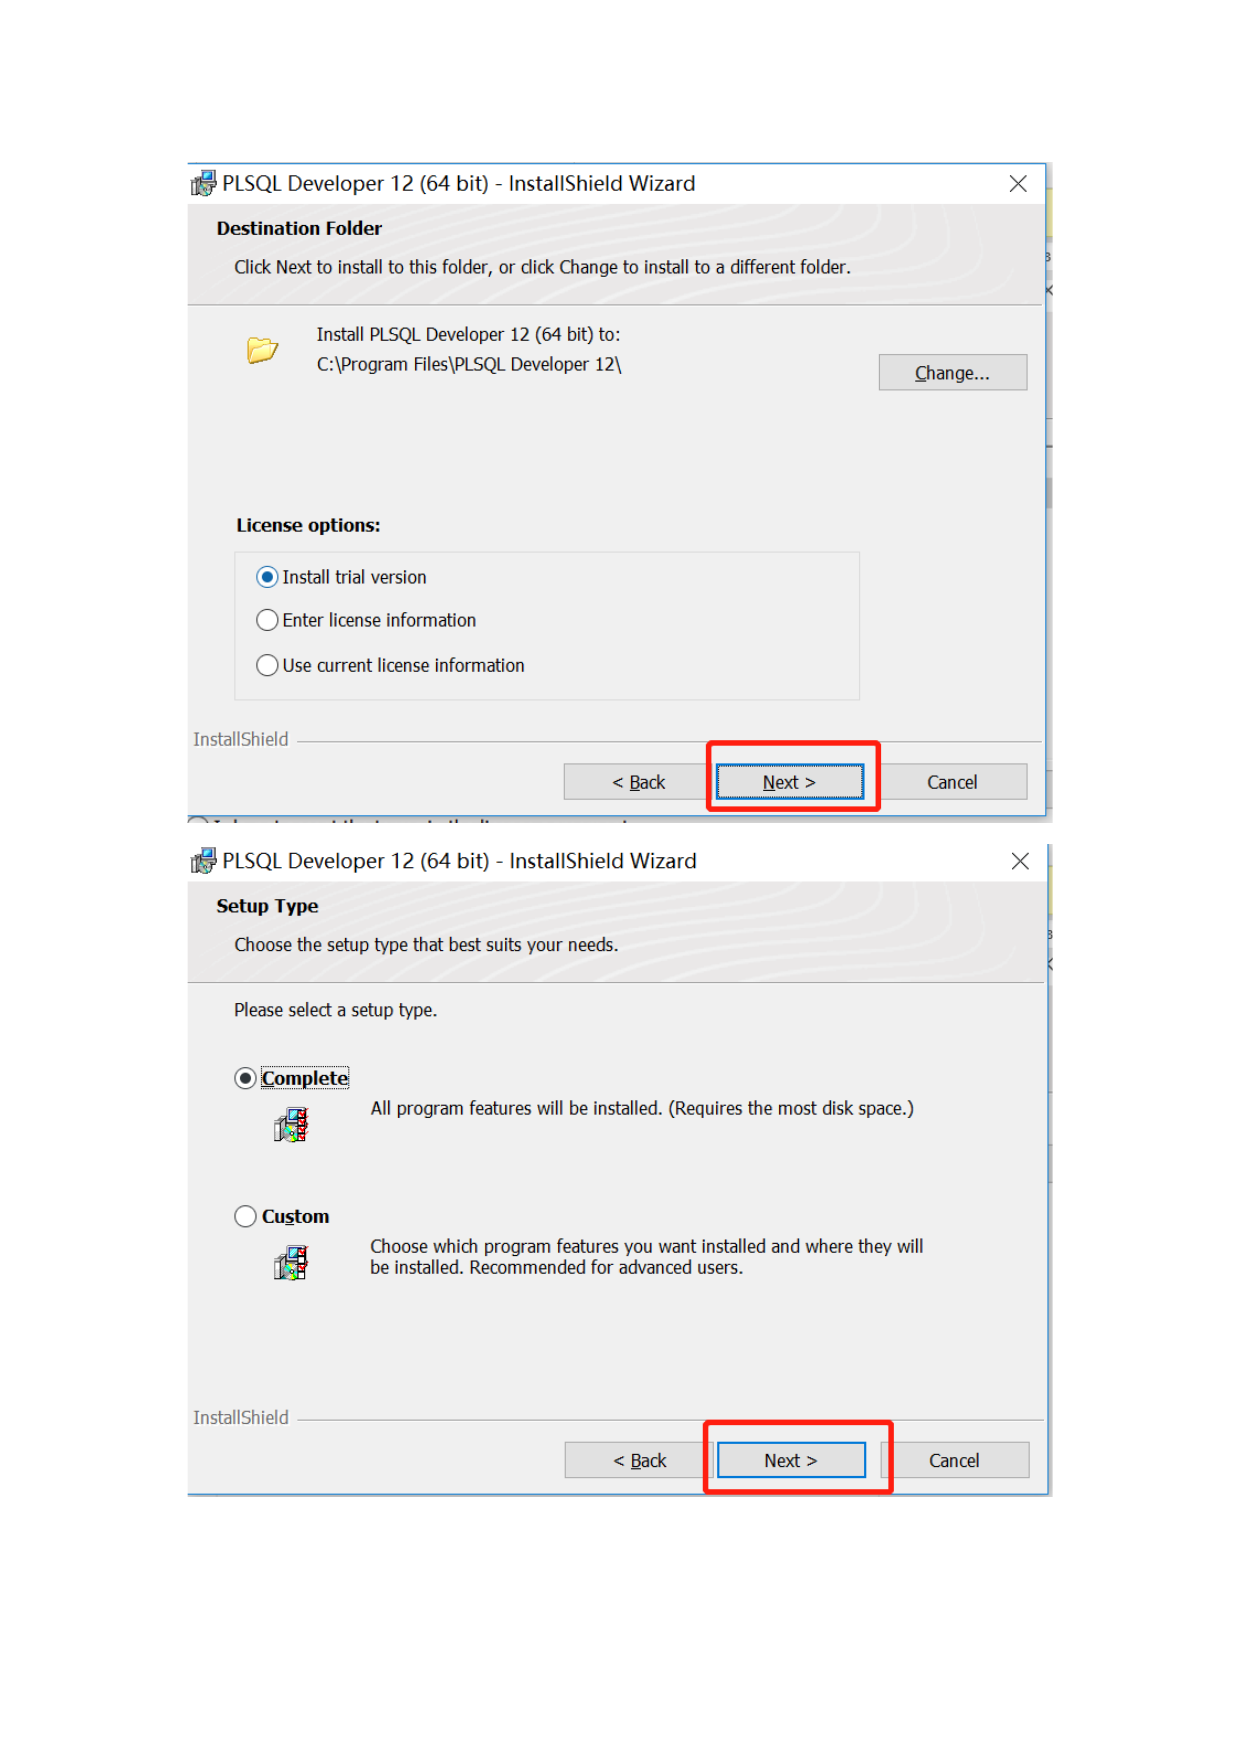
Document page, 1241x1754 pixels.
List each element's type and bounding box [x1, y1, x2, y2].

picture [187, 162, 1053, 823]
picture [187, 844, 1053, 1497]
